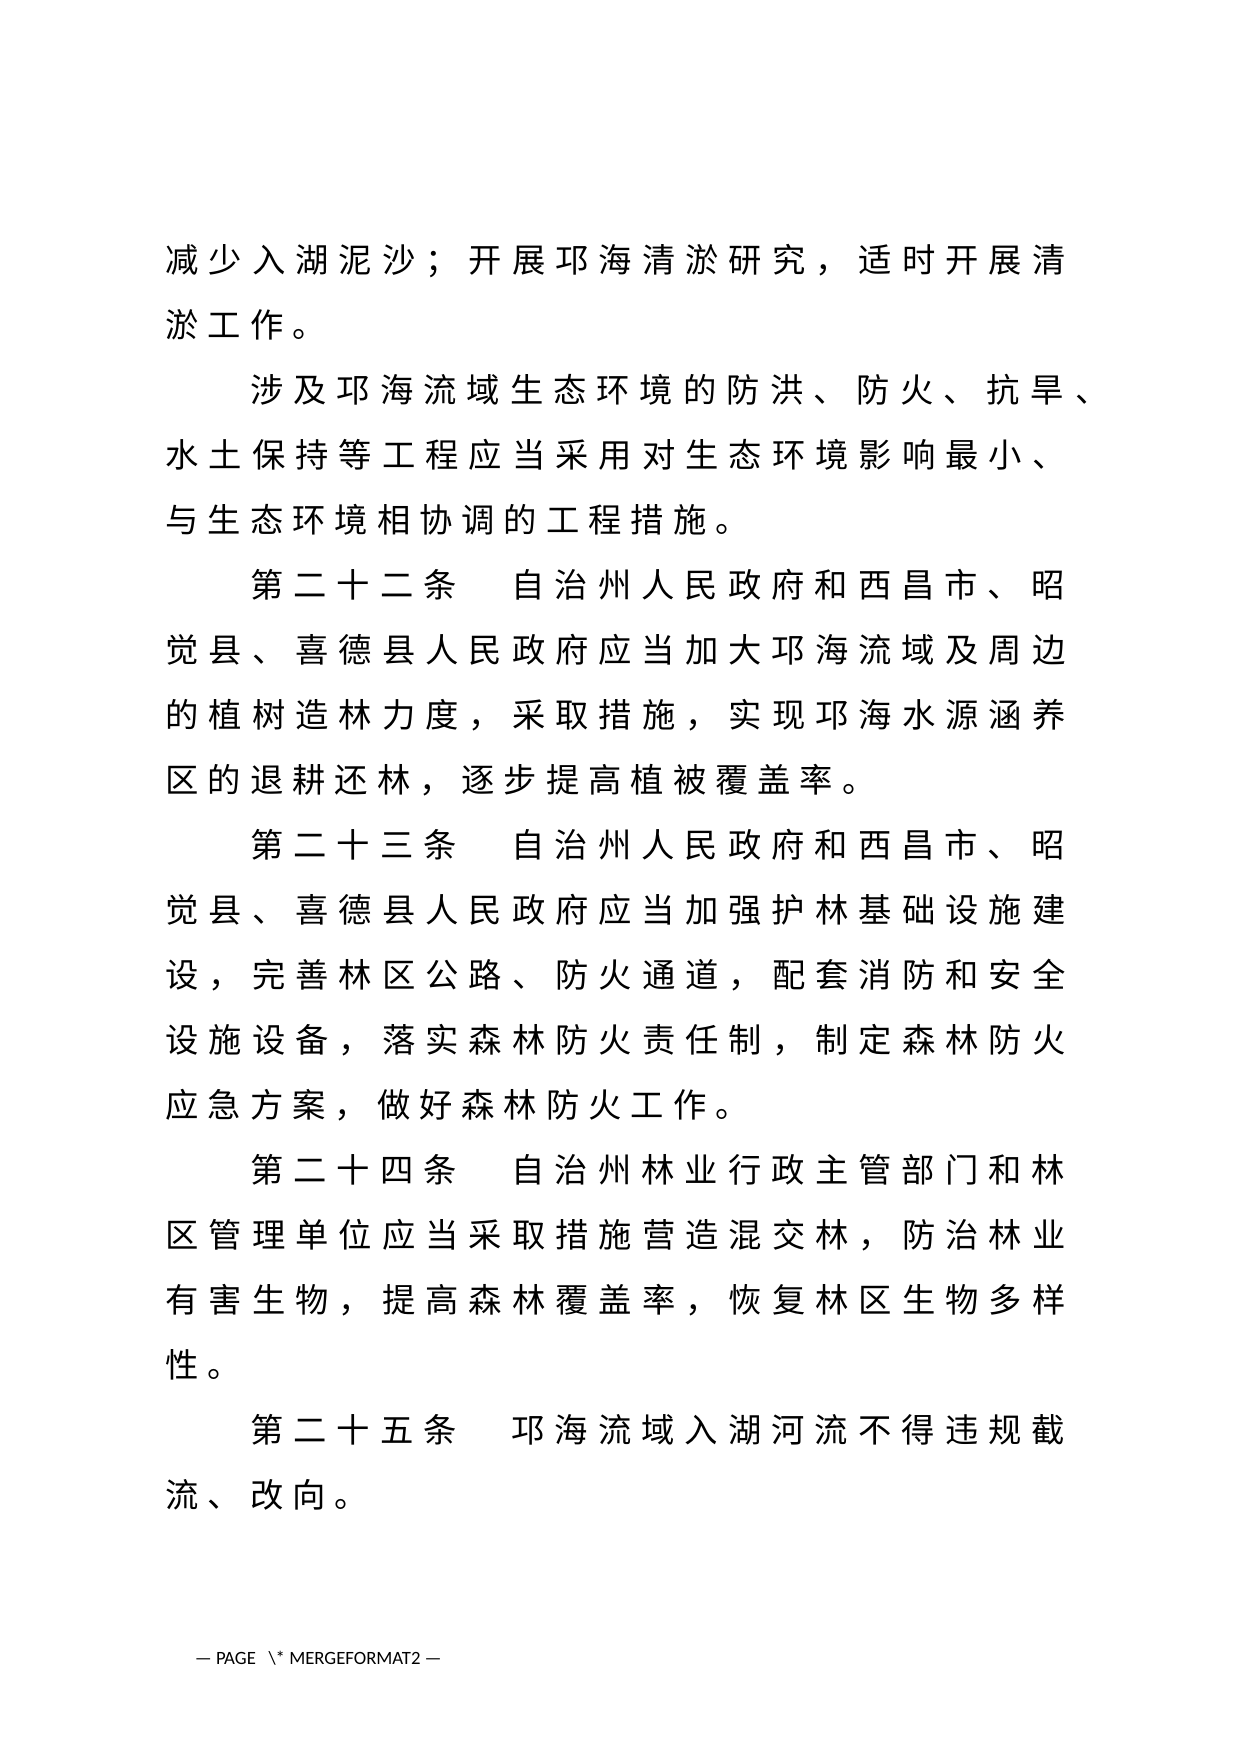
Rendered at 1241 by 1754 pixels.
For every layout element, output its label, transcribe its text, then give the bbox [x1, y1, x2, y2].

text 第二十四条 自治州林业行政主管部门和林区管理单位应当采取措施营造混交林，防治林业有害生物，提高森林覆盖率，恢复林区生物多样性。 [165, 1136, 1075, 1396]
text 涉及邛海流域生态环境的防洪、防火、抗旱、水土保持等工程应当采用对生态环境影响最小、与生态环境相协调的工程措施。 [165, 356, 1075, 551]
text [165, 226, 1075, 356]
text 第二十五条 邛海流域入湖河流不得违规截流、改向。 [165, 1396, 1075, 1526]
text 第二十二条 自治州人民政府和西昌市、昭觉县、喜德县人民政府应当加大邛海流域及周边的植树造林力度，采取措施，实现邛海水源涵养区的退耕还林，逐步提高植被覆盖率。 [165, 551, 1075, 811]
text 第二十三条 自治州人民政府和西昌市、昭觉县、喜德县人民政府应当加强护林基础设施建设，完善林区公路、防火通道，配套消防和安全设施设备，落实森林防火责任制，制定森林防火应急方案，做好森林防火工作。 [165, 811, 1075, 1136]
